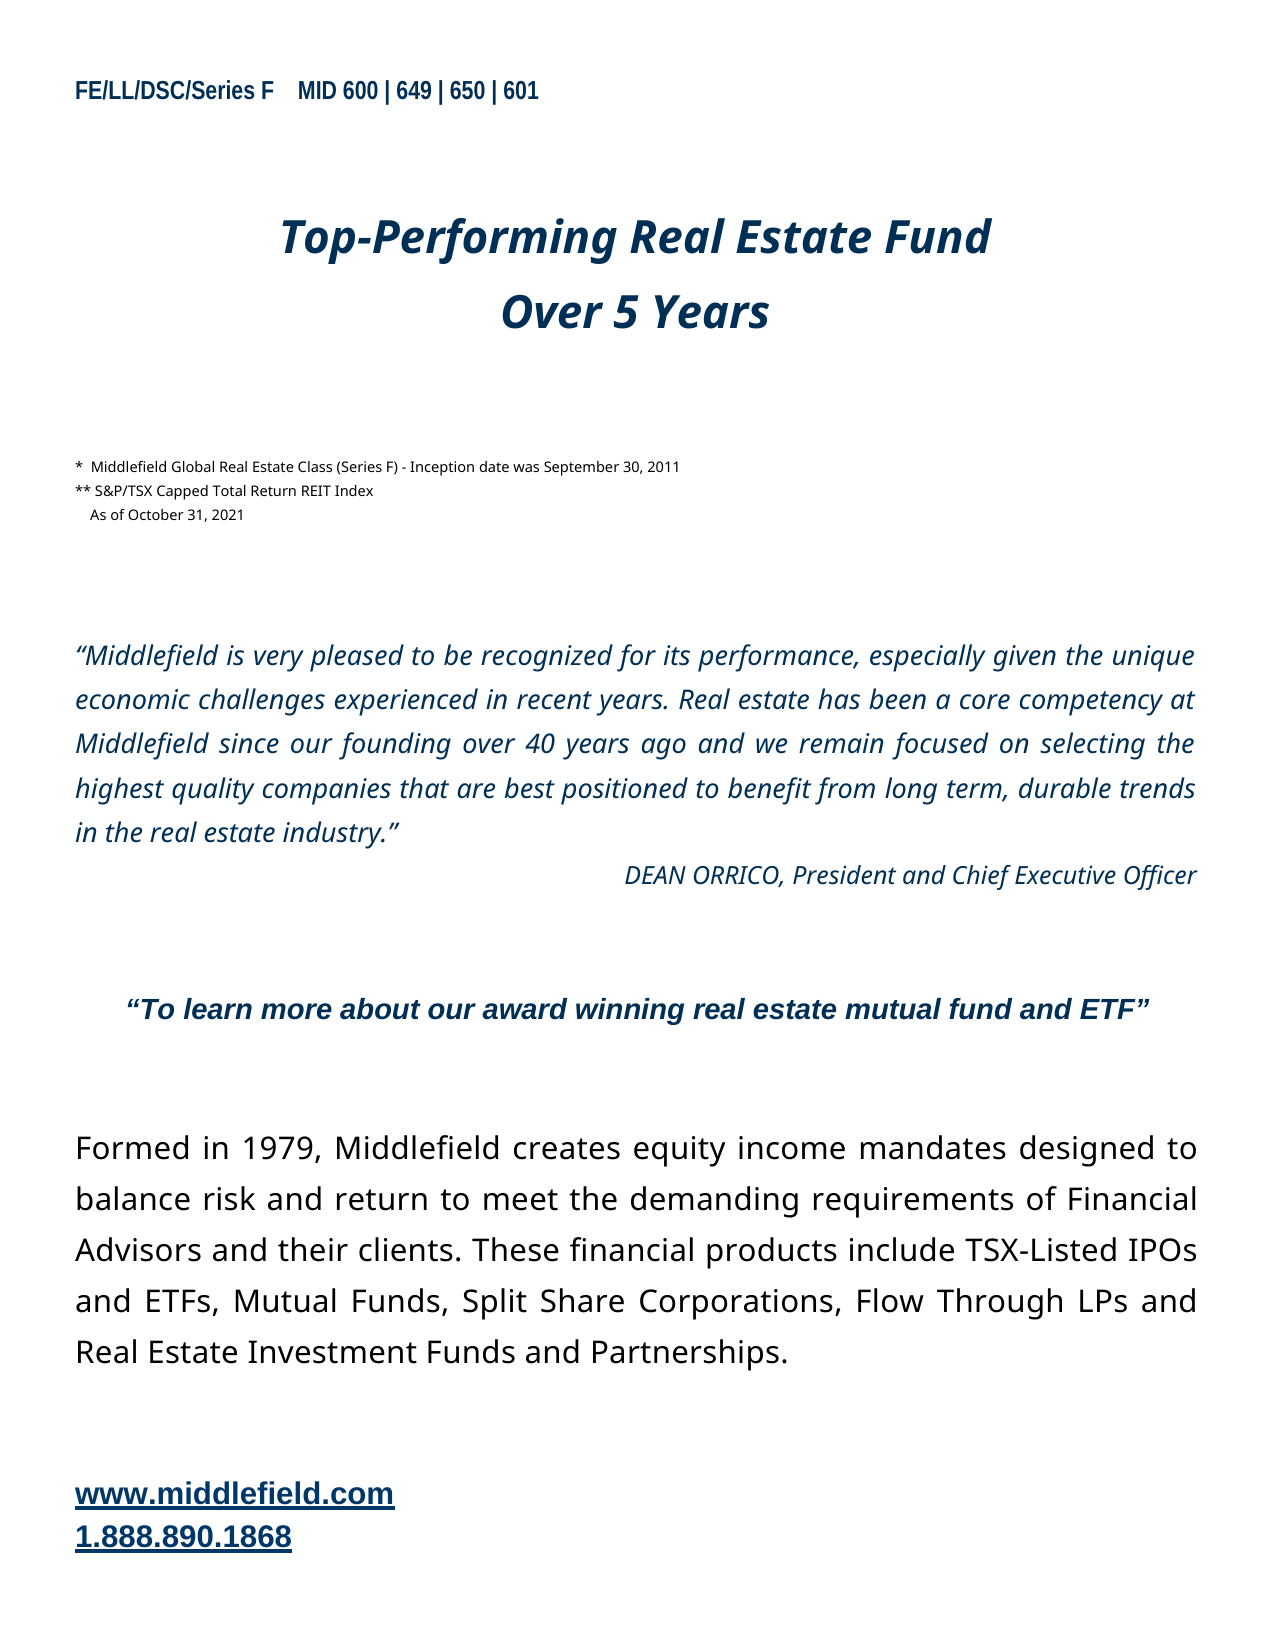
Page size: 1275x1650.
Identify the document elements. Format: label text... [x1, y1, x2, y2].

text DEAN ORRICO, President and Chief Executive Officer [75, 857, 1200, 892]
text “To learn more about our award winning real estate mutual fund and ETF” [75, 992, 1200, 1026]
text Formed in 1979, Middlefield creates equity income mandates designed to balance risk and return to meet the demanding requirements of Financial Advisors and their clients. These financial products include TSX-Listed IPOs and ETFs, Mutual Funds, Split Share Corporations, Flow Through LPs and Real Estate Investment Funds and Partnerships. [75, 1126, 1200, 1373]
text “Middlefield is very pleased to be recognized for its performance, especially given the unique economic challenges experienced in recent years. Real estate has been a core competency at Middlefield since our founding over 40 years ago and we remain focused on selecting the highest quality companies that are best positioned to benefit from long term, durable trends in the real estate industry.” [75, 637, 1200, 850]
text * Middlefield Global Real Estate Class (Series F) - Inception date was September 30, 2011 [75, 457, 1200, 477]
text As of October 31, 2021 [75, 505, 1200, 525]
text 1.888.890.1868 [75, 1518, 1200, 1554]
text Top-Performing Real Estate Fund [75, 204, 1200, 267]
text Over 5 Years [75, 279, 1200, 342]
text www.middlefield.com [75, 1475, 1200, 1511]
text FE/LL/DSC/Series F MID 600 | 649 | 650 | 601 [75, 75, 1200, 105]
text ** S&P/TSX Capped Total Return REIT Index [75, 481, 1200, 501]
